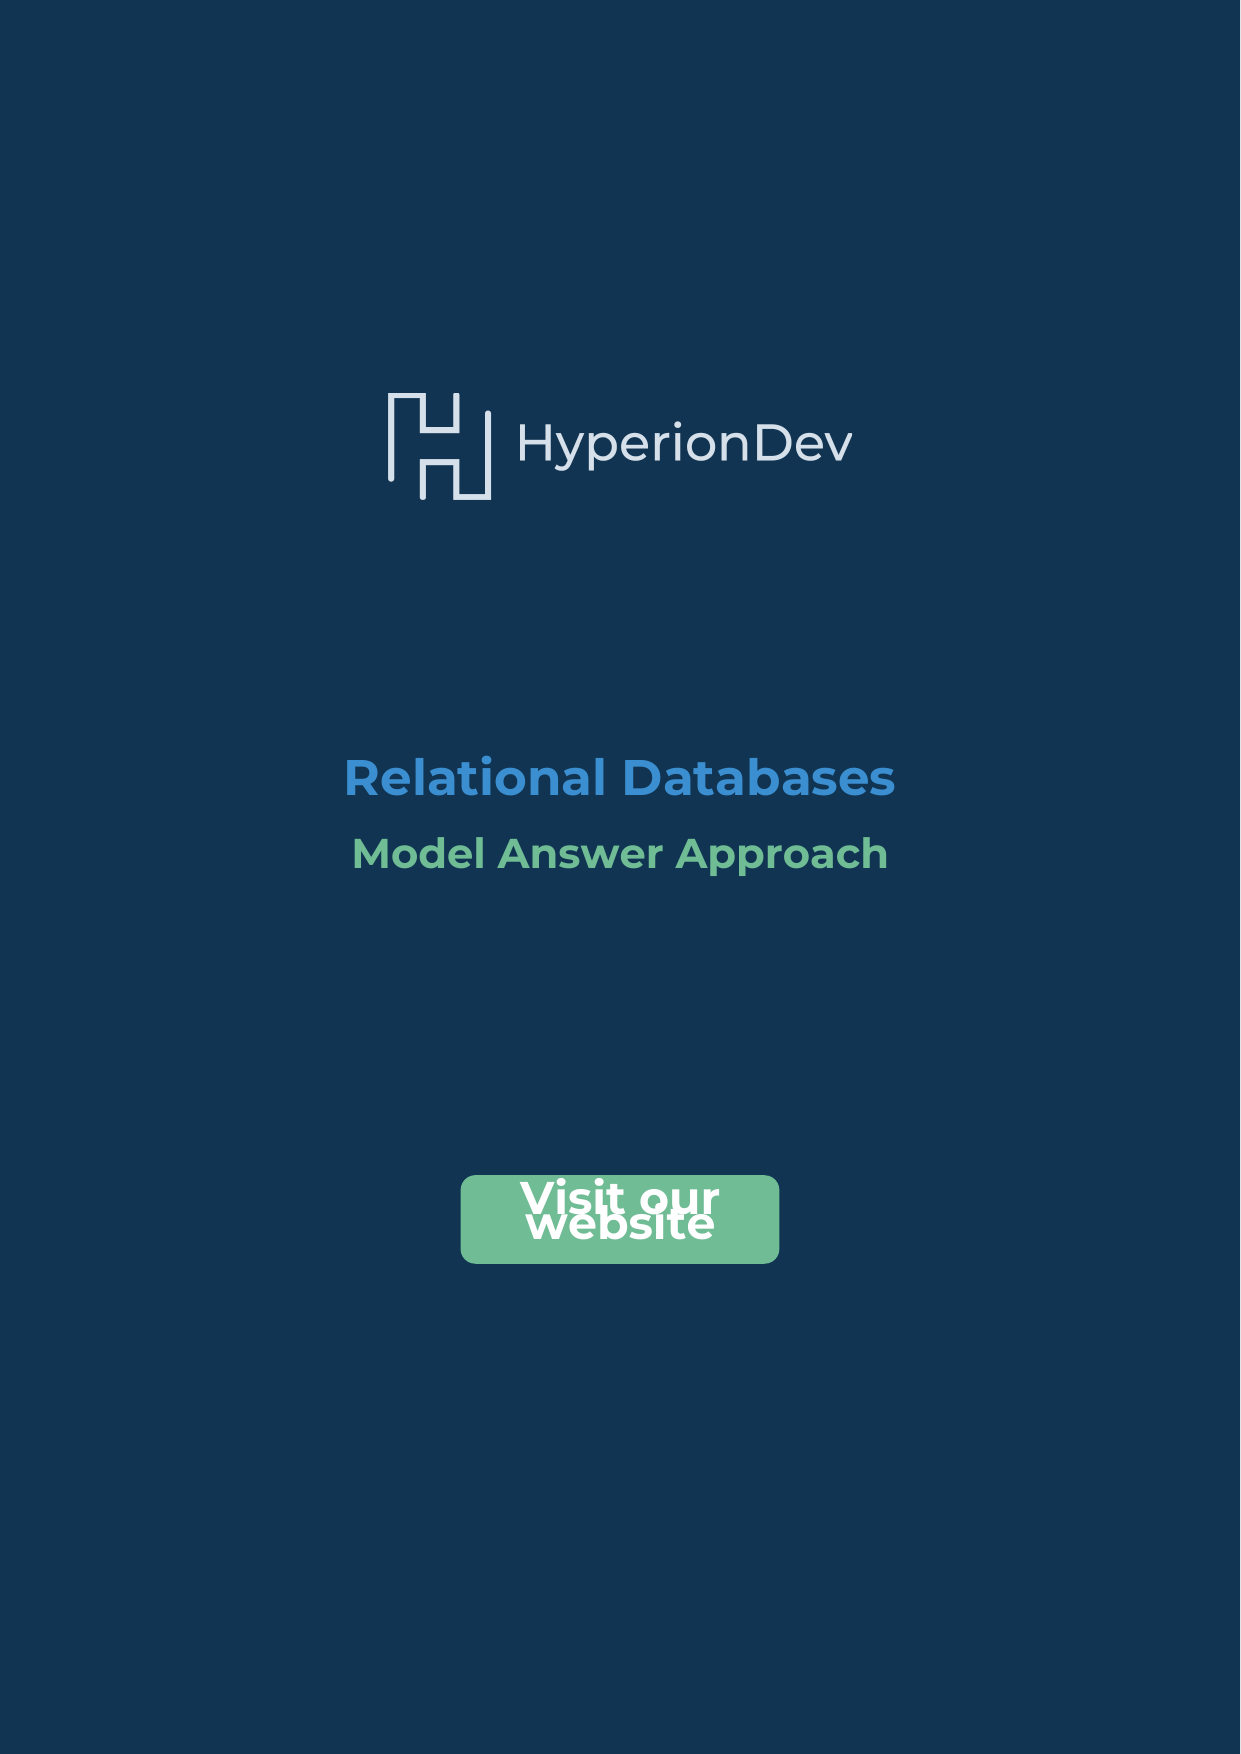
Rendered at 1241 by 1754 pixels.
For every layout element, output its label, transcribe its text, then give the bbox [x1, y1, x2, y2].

title Relational Databases [118, 747, 1122, 808]
subtitle Model Answer Approach [118, 829, 1122, 879]
picture [388, 393, 853, 500]
